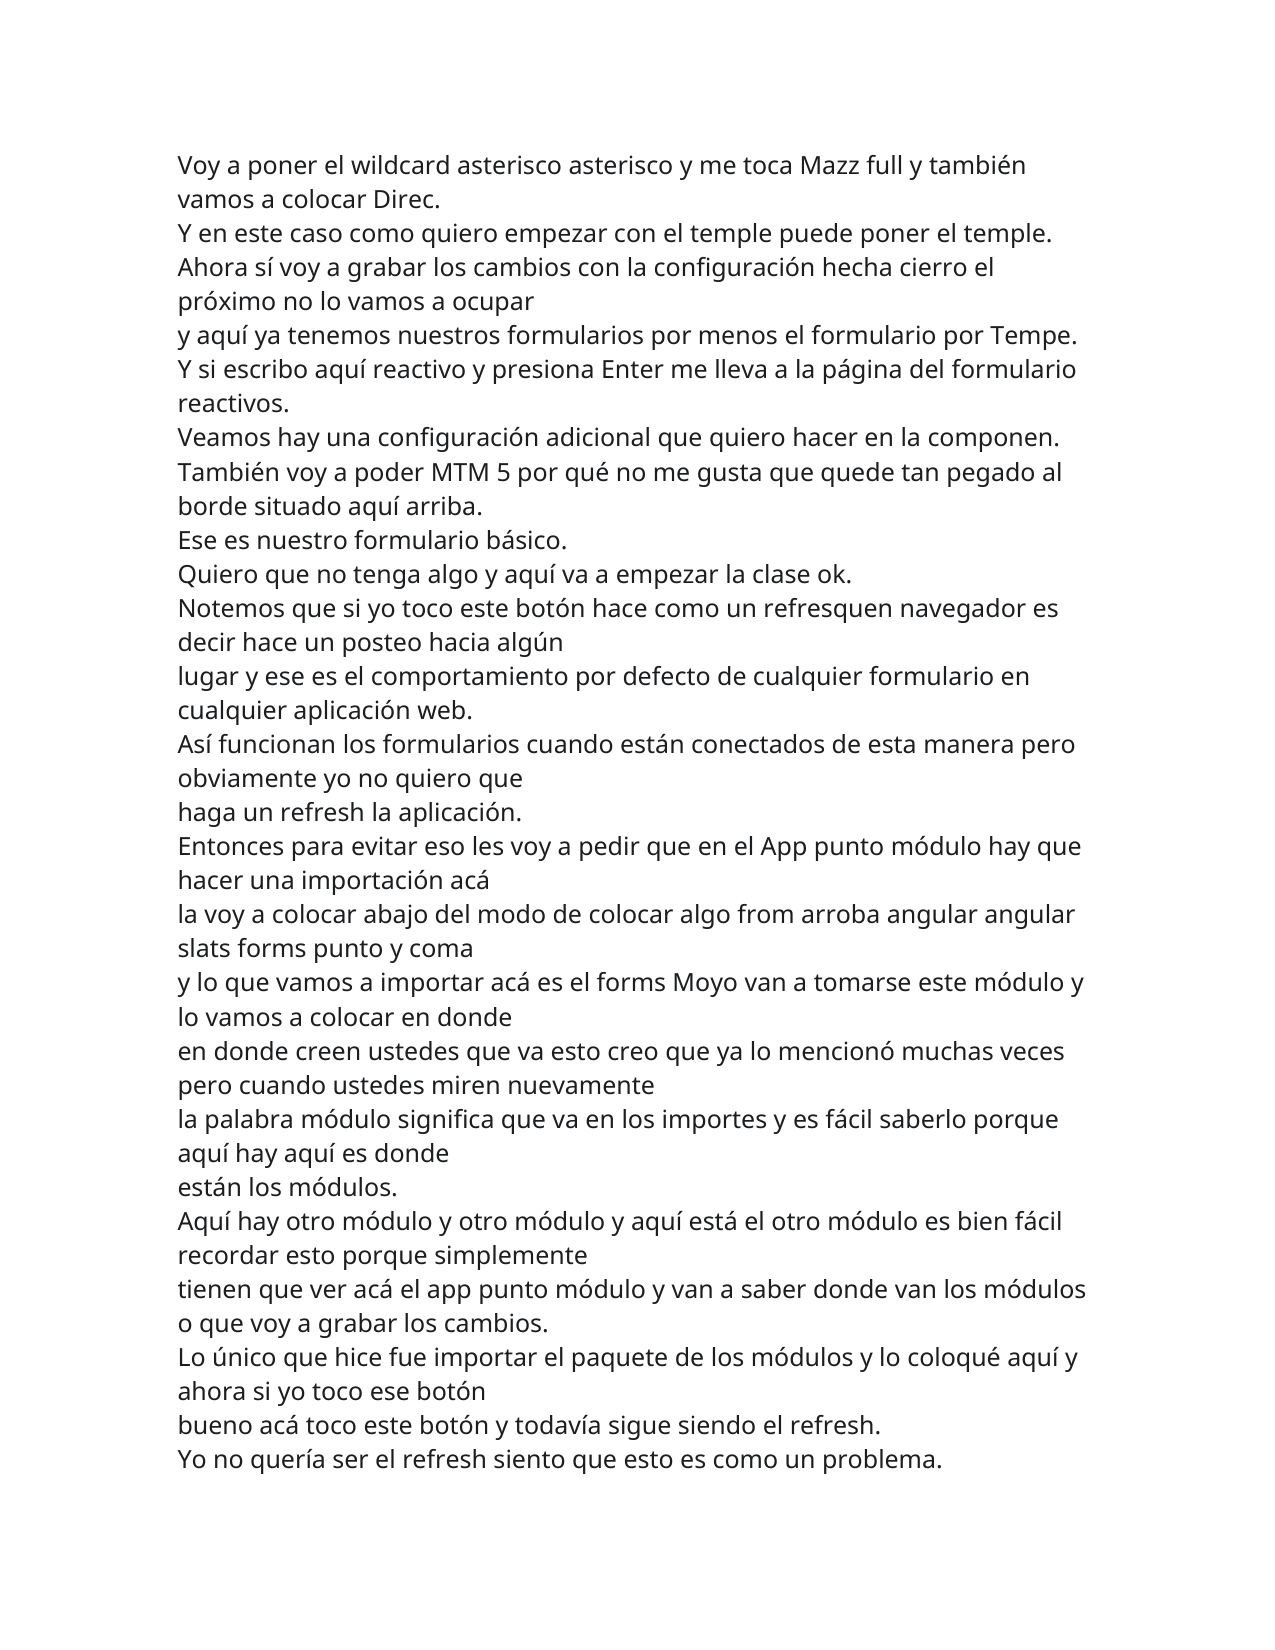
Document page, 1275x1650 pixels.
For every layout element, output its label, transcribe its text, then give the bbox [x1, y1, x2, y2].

text Yo no quería ser el refresh siento que esto es como un problema. [177, 1442, 1098, 1476]
text Ese es nuestro formulario básico. [177, 522, 1098, 556]
text haga un refresh la aplicación. [177, 795, 1098, 829]
text Y si escribo aquí reactivo y presiona Enter me lleva a la página del formulario reactivos. [177, 352, 1098, 420]
text y aquí ya tenemos nuestros formularios por menos el formulario por Tempe. [177, 318, 1098, 352]
text están los módulos. [177, 1169, 1098, 1203]
text Quiero que no tenga algo y aquí va a empezar la clase ok. [177, 556, 1098, 590]
text la voy a colocar abajo del modo de colocar algo from arroba angular angular slats forms punto y coma [177, 897, 1098, 965]
text Entonces para evitar eso les voy a pedir que en el App punto módulo hay que hacer una importación acá [177, 829, 1098, 897]
text Ahora sí voy a grabar los cambios con la configuración hecha cierro el próximo no lo vamos a ocupar [177, 250, 1098, 318]
text tienen que ver acá el app punto módulo y van a saber donde van los módulos o que voy a grabar los cambios. [177, 1272, 1098, 1340]
text Notemos que si yo toco este botón hace como un refresquen navegador es decir hace un posteo hacia algún [177, 590, 1098, 658]
text También voy a poder MTM 5 por qué no me gusta que quede tan pegado al borde situado aquí arriba. [177, 454, 1098, 522]
text lugar y ese es el comportamiento por defecto de cualquier formulario en cualquier aplicación web. [177, 658, 1098, 727]
text la palabra módulo significa que va en los importes y es fácil saberlo porque aquí hay aquí es donde [177, 1101, 1098, 1169]
text Así funcionan los formularios cuando están conectados de esta manera pero obviamente yo no quiero que [177, 727, 1098, 795]
text Y en este caso como quiero empezar con el temple puede poner el temple. [177, 216, 1098, 250]
text Veamos hay una configuración adicional que quiero hacer en la componen. [177, 420, 1098, 454]
text en donde creen ustedes que va esto creo que ya lo mencionó muchas veces pero cuando ustedes miren nuevamente [177, 1033, 1098, 1101]
text Voy a poner el wildcard asterisco asterisco y me toca Mazz full y también vamos a colocar Direc. [177, 148, 1098, 216]
text Aquí hay otro módulo y otro módulo y aquí está el otro módulo es bien fácil recordar esto porque simplemente [177, 1203, 1098, 1272]
text Lo único que hice fue importar el paquete de los módulos y lo coloqué aquí y ahora si yo toco ese botón [177, 1340, 1098, 1408]
text y lo que vamos a importar acá es el forms Moyo van a tomarse este módulo y lo vamos a colocar en donde [177, 965, 1098, 1033]
text bueno acá toco este botón y todavía sigue siendo el refresh. [177, 1408, 1098, 1442]
